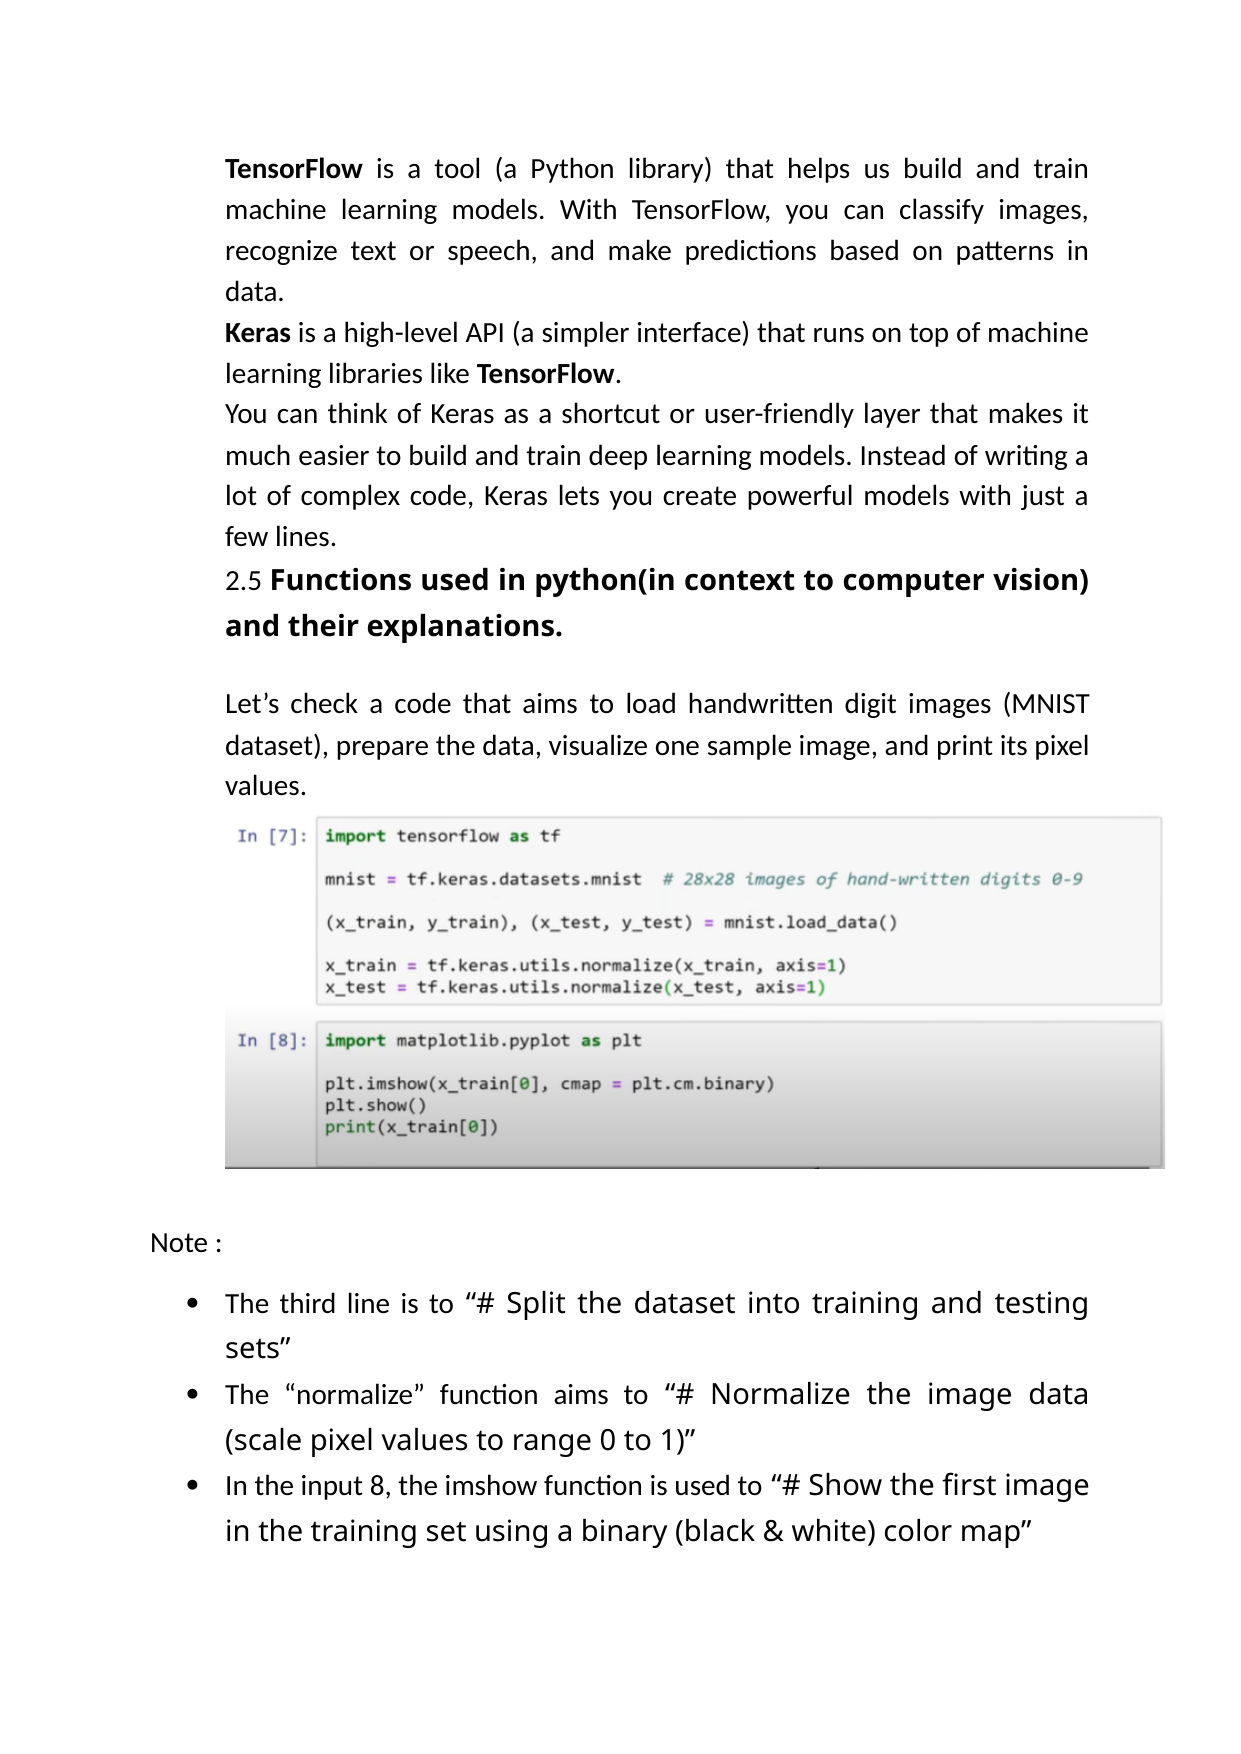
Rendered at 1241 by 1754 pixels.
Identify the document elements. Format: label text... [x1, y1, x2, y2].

list 2.5 Functions used in python(in context to computer vision) and their explanations. [225, 559, 1090, 645]
list In the input 8, the imshow function is used to “# Show the first image in the training set using a binary (black & white) color map” [187, 1464, 1090, 1550]
list Let’s check a code that aims to load handwritten digit images (MNIST dataset), prepare the data, visualize one sample image, and print its pixel values. [225, 686, 1090, 803]
list You can think of Keras as a shortcut or user-friendly layer that makes it much easier to build and train deep learning models. Instead of writing a lot of complex code, Keras lets you create powerful models with just a few lines. [225, 396, 1090, 554]
list Keras is a high-level API (a simpler interface) that runs on top of machine learning libraries like TensorFlow. [225, 314, 1090, 390]
list TensorFlow is a tool (a Python library) that helps us build and train machine learning models. With TensorFlow, you can classify images, recognize text or speech, and make predictions based on patterns in data. [225, 150, 1090, 308]
text Note : [150, 1224, 1090, 1260]
picture [225, 808, 1166, 1169]
list The third line is to “# Split the dataset into training and testing sets” [187, 1282, 1090, 1367]
list The “normalize” function aims to “# Normalize the image data (scale pixel values to range 0 to 1)” [187, 1373, 1090, 1459]
